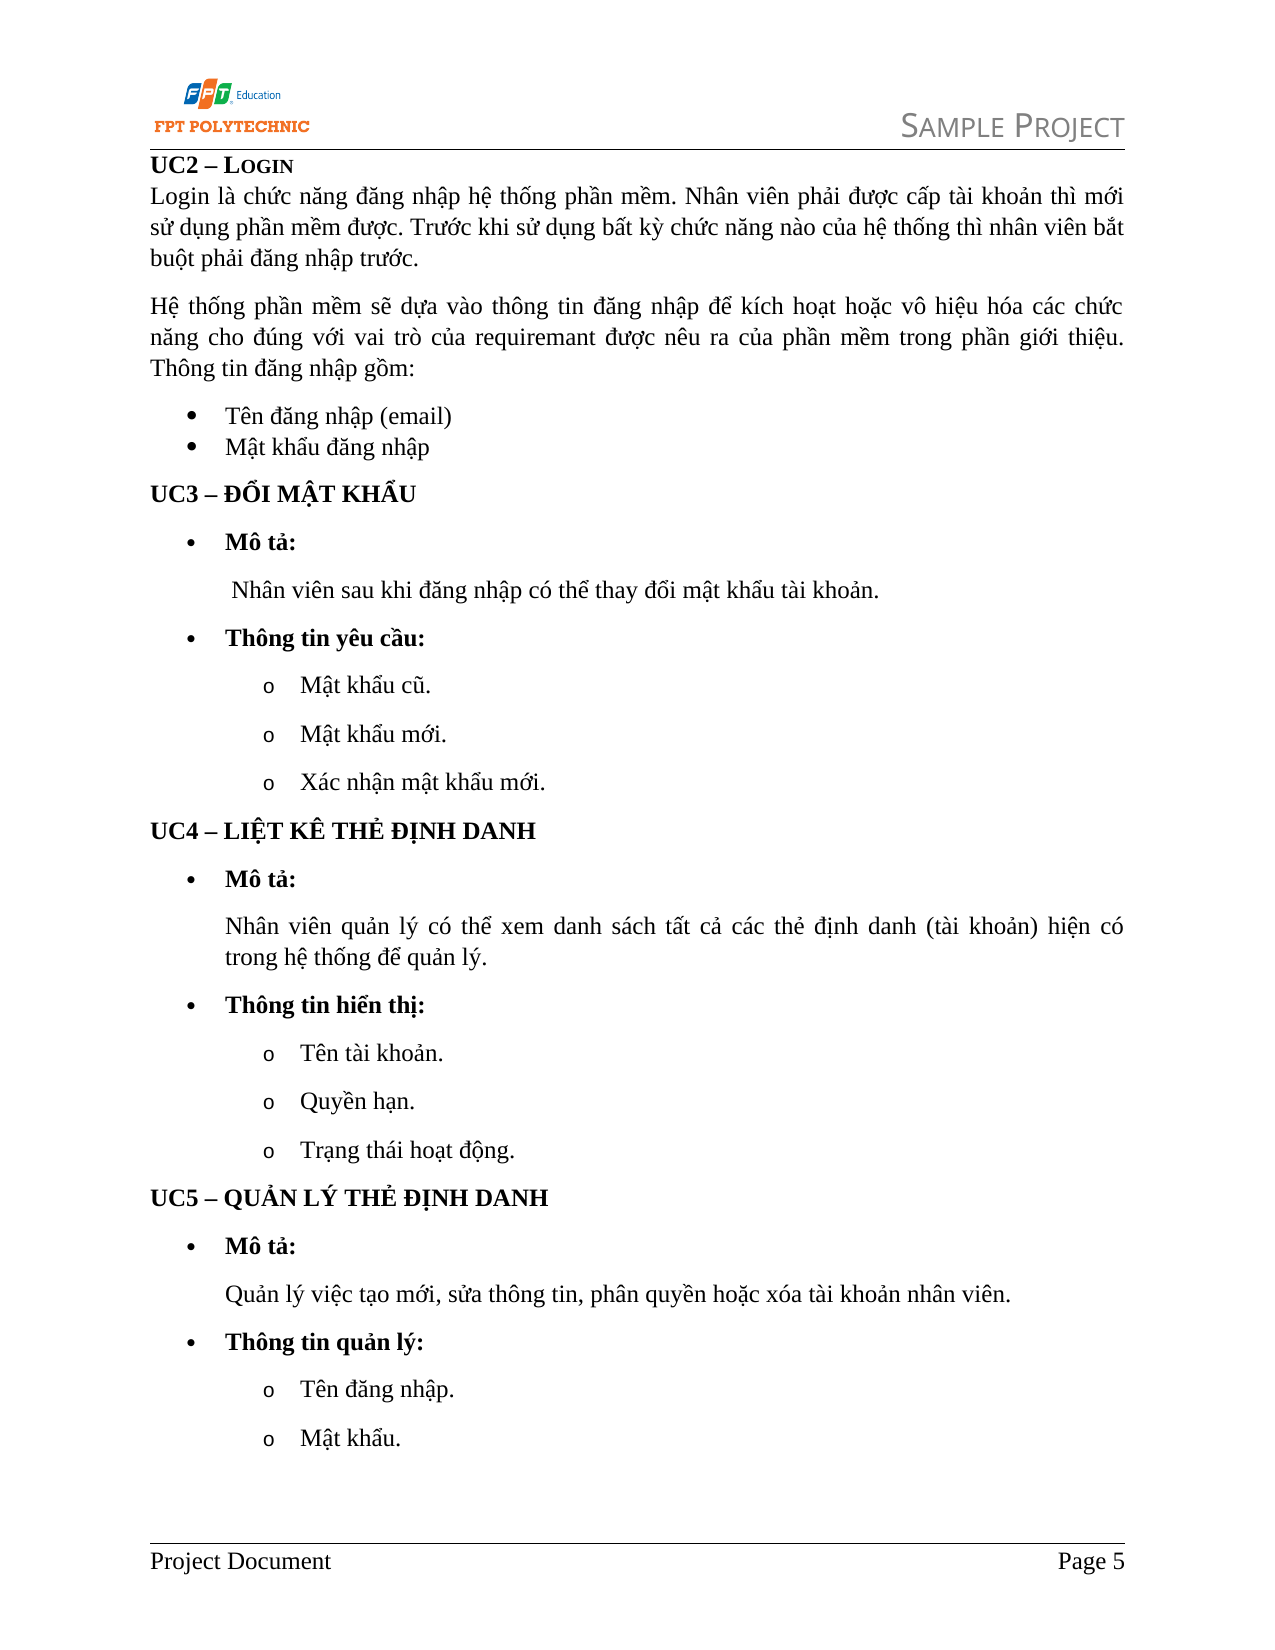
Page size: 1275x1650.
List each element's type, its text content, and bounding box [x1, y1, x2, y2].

list Tên đăng nhập. [262, 1374, 1125, 1404]
list Mật khẩu. [262, 1423, 1125, 1452]
list Trạng thái hoạt động. [262, 1135, 1125, 1164]
subtitle UC2 – Login [150, 150, 1125, 179]
list Tên tài khoản. [262, 1038, 1125, 1067]
list Mô tả: [187, 1231, 1125, 1260]
list Mật khẩu mới. [262, 719, 1125, 748]
list Tên đăng nhập (email) [187, 401, 1125, 429]
list Mô tả: [187, 527, 1125, 556]
list Quyền hạn. [262, 1086, 1125, 1116]
text UC4 – LIỆT KÊ THẺ ĐỊNH DANH [150, 816, 1125, 845]
list Mật khẩu cũ. [262, 670, 1125, 700]
text UC5 – QUẢN LÝ THẺ ĐỊNH DANH [150, 1183, 1125, 1212]
text UC3 – ĐỔI MẬT KHẨU [150, 479, 1125, 508]
text Quản lý việc tạo mới, sửa thông tin, phân quyền hoặc xóa tài khoản nhân viên. [225, 1279, 1125, 1308]
text Login là chức năng đăng nhập hệ thống phần mềm. Nhân viên phải được cấp tài khoản thì mới sử dụng phần mềm được. Trước khi sử dụng bất kỳ chức năng nào của hệ thống thì nhân viên bắt buột phải đăng nhập trước. [150, 181, 1125, 272]
list Thông tin hiển thị: [187, 990, 1125, 1019]
list Mô tả: [187, 864, 1125, 892]
list Xác nhận mật khẩu mới. [262, 767, 1125, 797]
list Mật khẩu đăng nhập [187, 432, 1125, 461]
list Thông tin yêu cầu: [187, 623, 1125, 651]
list Thông tin quản lý: [187, 1327, 1125, 1355]
text Nhân viên sau khi đăng nhập có thể thay đổi mật khẩu tài khoản. [187, 575, 1125, 604]
text Hệ thống phần mềm sẽ dựa vào thông tin đăng nhập để kích hoạt hoặc vô hiệu hóa các chức năng cho đúng với vai trò của requiremant được nêu ra của phần mềm trong phần giới thiệu. Thông tin đăng nhập gồm: [150, 291, 1125, 382]
text Nhân viên quản lý có thể xem danh sách tất cả các thẻ định danh (tài khoản) hiện có trong hệ thống để quản lý. [225, 911, 1125, 971]
picture [150, 75, 316, 138]
